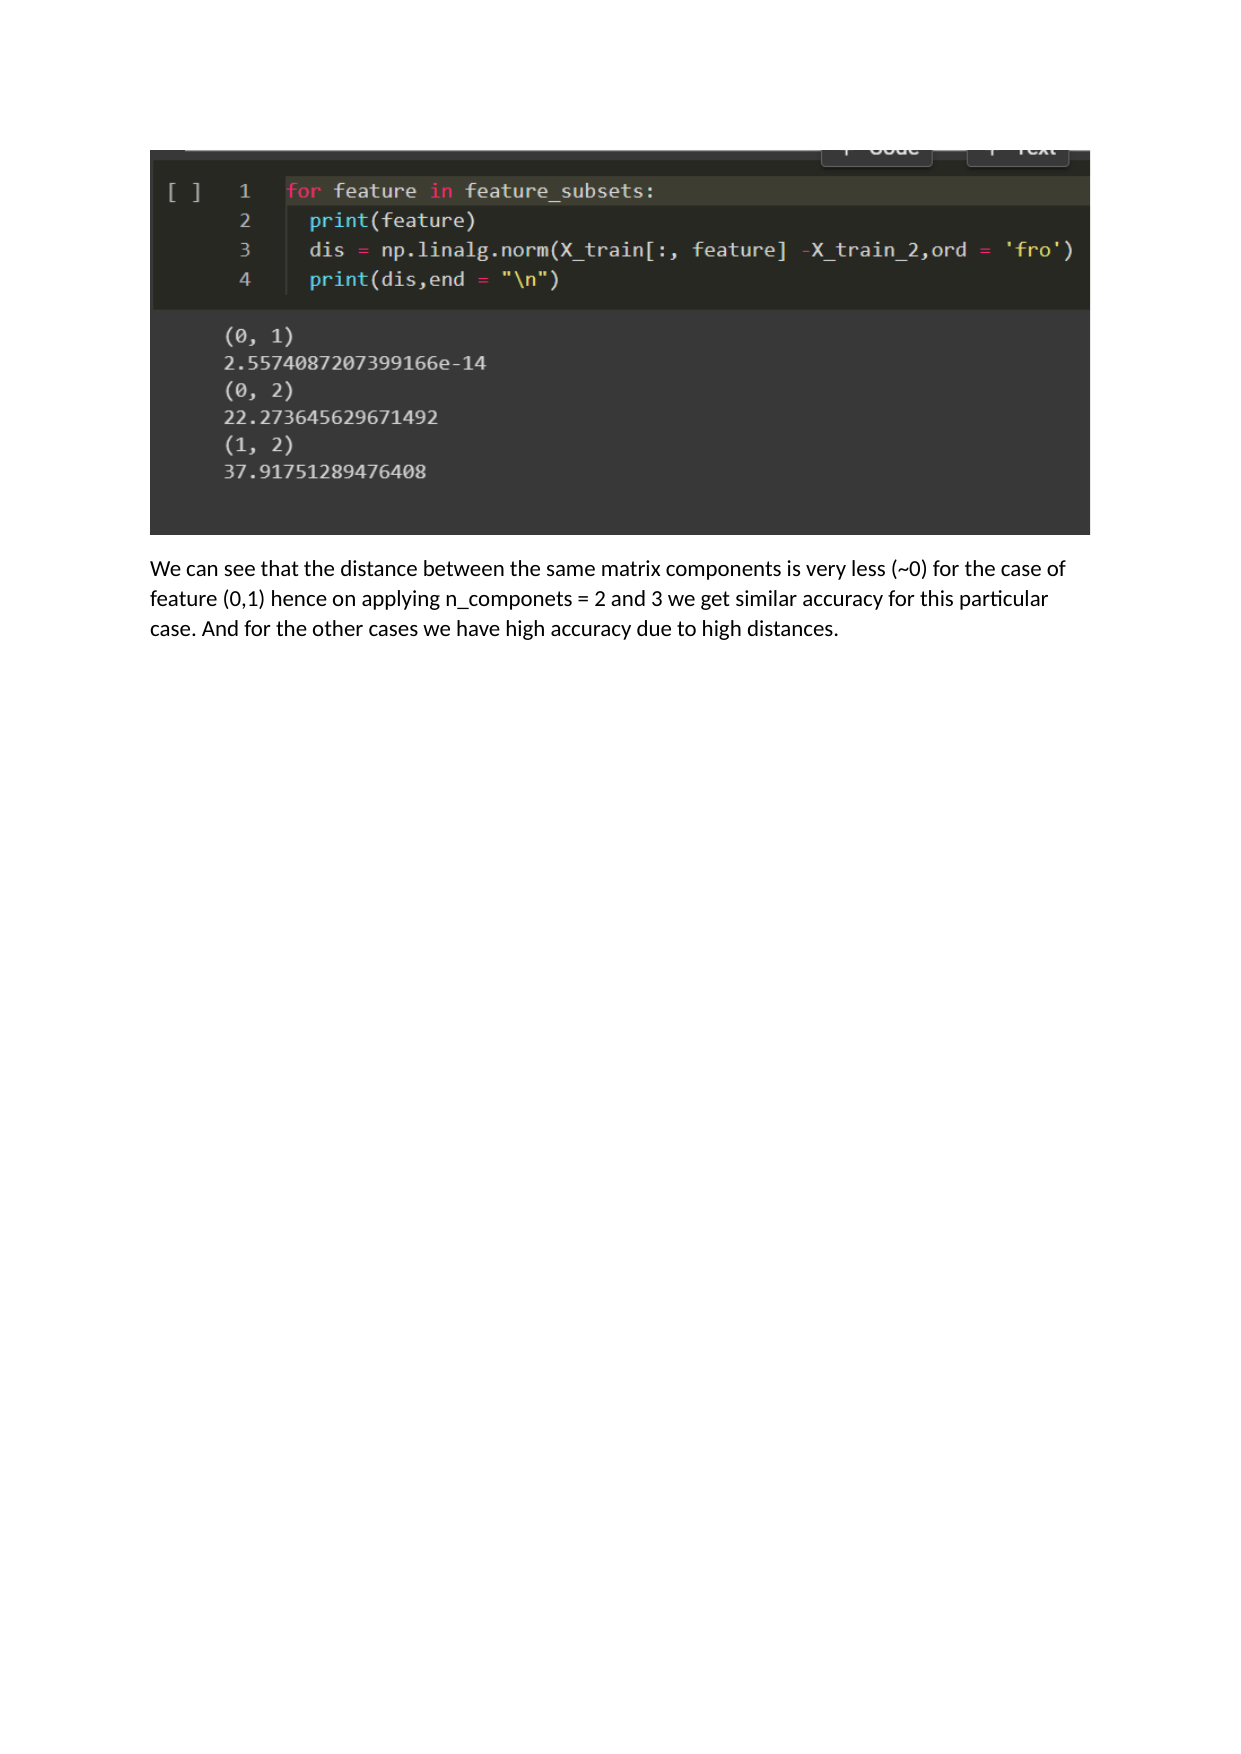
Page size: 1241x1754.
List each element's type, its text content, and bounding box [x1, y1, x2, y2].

text We can see that the distance between the same matrix components is very less (~0) for the case of feature (0,1) hence on applying n_componets = 2 and 3 we get similar accuracy for this particular case. And for the other cases we have high accuracy due to high distances. [150, 554, 1090, 642]
picture [150, 150, 1091, 535]
